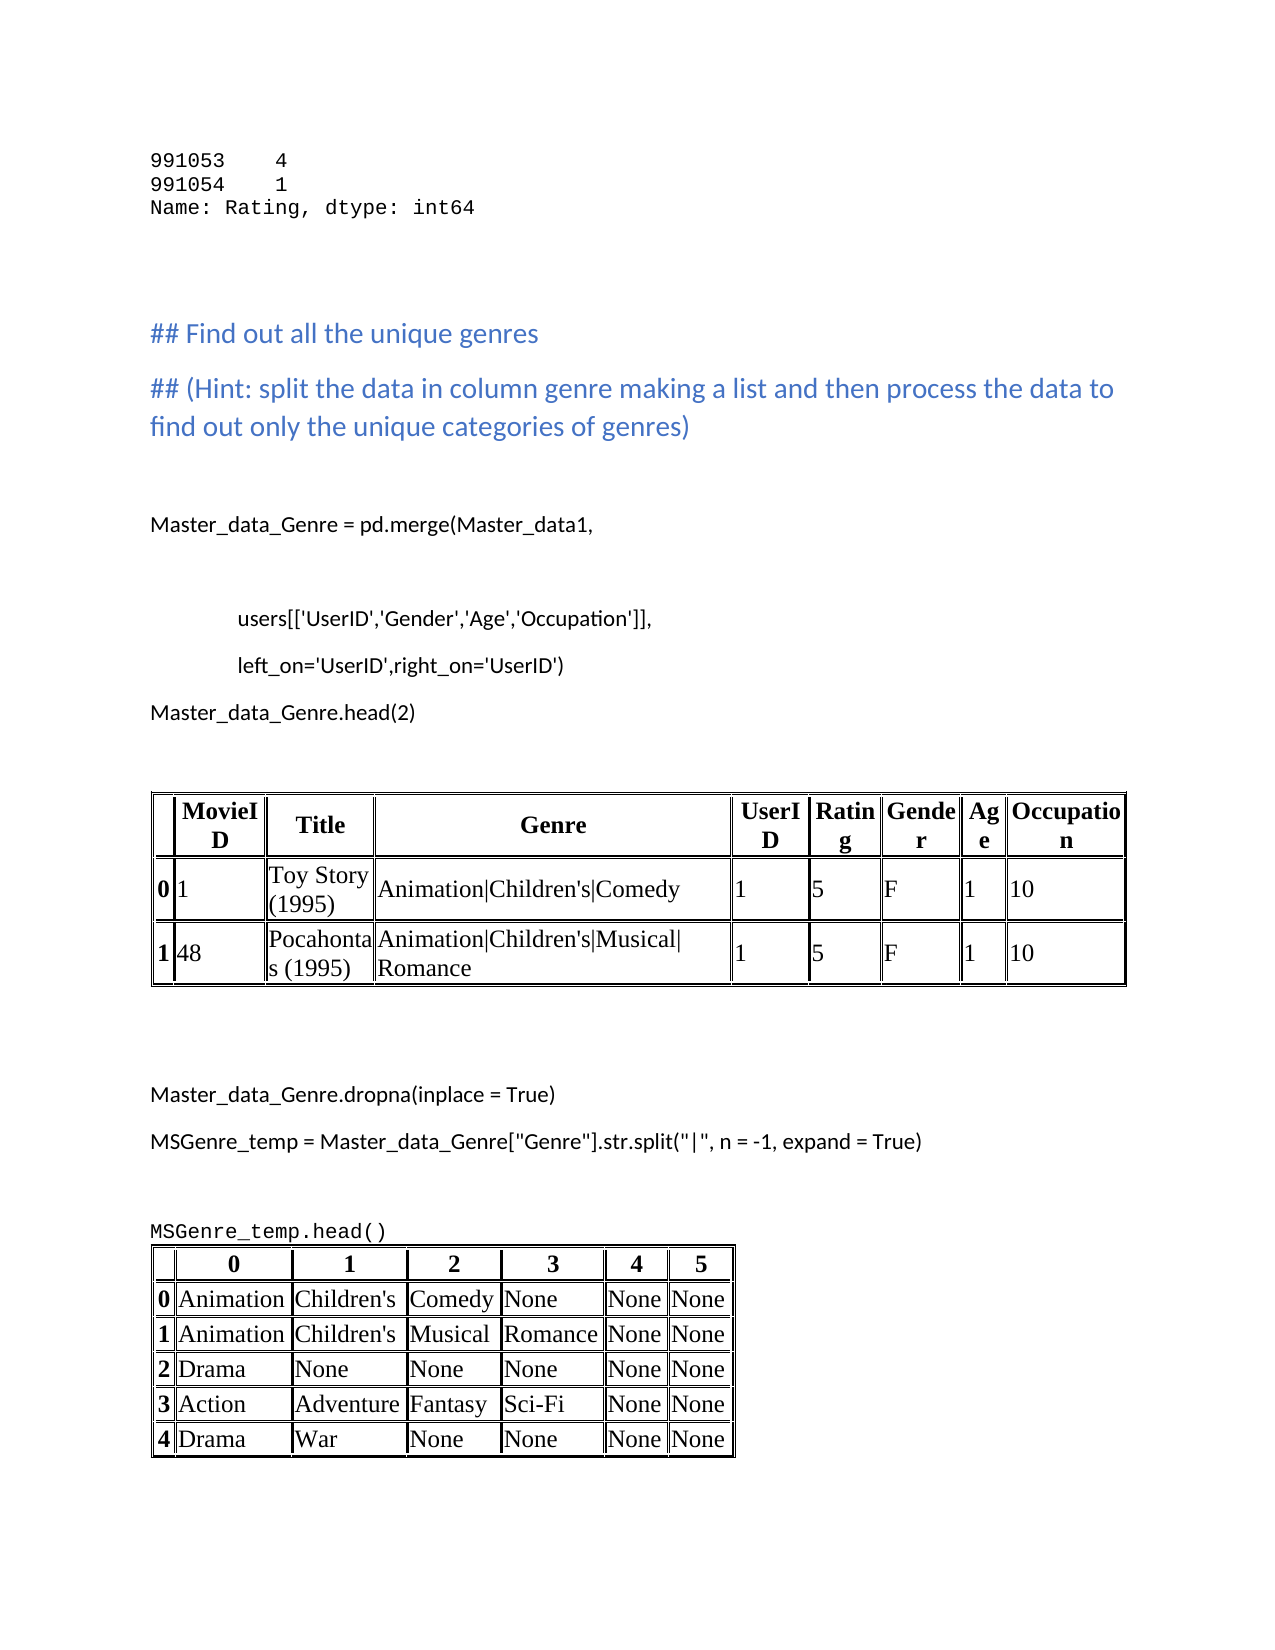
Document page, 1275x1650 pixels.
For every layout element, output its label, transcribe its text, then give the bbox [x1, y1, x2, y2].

table_header 3 [501, 1246, 605, 1279]
table_header 4 [605, 1248, 668, 1279]
table_cell None [607, 1388, 667, 1420]
table_cell None [294, 1353, 406, 1385]
table_cell Animation [177, 1318, 291, 1349]
text MSGenre_temp = Master_data_Genre["Genre"].str.split("|", n = -1, expand = True) [150, 1127, 1125, 1155]
text ## Find out all the unique genres [150, 315, 1125, 350]
text Master_data_Genre = pd.merge(Master_data1, [150, 510, 1125, 538]
table_cell F [883, 859, 959, 919]
table_cell 3 [152, 1385, 176, 1420]
table_header Genre [375, 795, 732, 855]
table_header 5 [669, 1248, 732, 1279]
table_cell 1 [154, 1315, 174, 1349]
table_header Title [266, 795, 375, 855]
table_header 1 [292, 1246, 407, 1279]
text Master_data_Genre.dropna(inplace = True) [150, 1080, 1125, 1108]
table_cell 10 [1008, 855, 1125, 919]
table_cell Adventure [294, 1388, 406, 1420]
table_cell None [501, 1420, 605, 1455]
text Master_data_Genre.head(2) [150, 698, 1125, 726]
table_cell None [669, 1385, 734, 1420]
table_cell Children's [294, 1283, 406, 1314]
table_cell F [881, 919, 961, 983]
table_cell 5 [811, 859, 880, 919]
table_cell Toy Story (1995) [268, 859, 373, 919]
table_header MovieID [174, 793, 266, 855]
table_cell None [503, 1283, 603, 1314]
table_cell Children's [294, 1318, 406, 1349]
table_cell Drama [177, 1353, 291, 1385]
table_cell 5 [809, 923, 881, 983]
table_header Occupation [1007, 795, 1124, 855]
table_cell None [407, 1423, 501, 1455]
table_header Rating [809, 795, 881, 855]
table_header 2 [407, 1248, 501, 1279]
table_header [154, 1248, 176, 1279]
table_cell 1 [154, 919, 174, 983]
text 991054 1 [150, 174, 1125, 197]
table_cell Animation|Children's|Comedy [376, 859, 730, 919]
table_cell None [607, 1353, 667, 1385]
table_cell None [409, 1353, 500, 1385]
table_cell Sci-Fi [503, 1388, 603, 1420]
table_cell Fantasy [409, 1388, 500, 1420]
table_cell Pocahontas (1995) [266, 923, 375, 983]
table_cell Musical [409, 1318, 500, 1349]
table_cell None [670, 1315, 733, 1349]
text MSGenre_temp.head() [150, 1221, 1125, 1244]
table_cell 1 [176, 859, 264, 919]
table_cell Action [177, 1388, 291, 1420]
table_cell 4 [152, 1420, 176, 1455]
table_cell Animation [177, 1283, 291, 1314]
table_cell 1 [733, 859, 808, 919]
table_cell 1 [961, 923, 1007, 983]
text 991053 4 [150, 150, 1125, 174]
table_cell 0 [154, 1279, 174, 1314]
table_cell None [607, 1283, 667, 1314]
table_cell 10 [1007, 919, 1125, 983]
table_header Gender [881, 793, 961, 855]
table_cell 48 [174, 919, 266, 983]
text users[['UserID','Gender','Age','Occupation']], [150, 604, 1125, 632]
table_header [154, 793, 174, 855]
table_cell 1 [963, 859, 1005, 919]
table_cell 1 [732, 923, 809, 983]
text Name: Rating, dtype: int64 [150, 197, 1125, 221]
table_cell War [292, 1423, 407, 1455]
table_cell None [605, 1423, 668, 1455]
table_header UserID [732, 793, 809, 855]
table_cell None [670, 1279, 733, 1314]
table_cell 0 [154, 855, 173, 919]
table_cell None [669, 1420, 734, 1455]
table_cell Comedy [409, 1283, 500, 1314]
table_cell None [503, 1353, 603, 1385]
table_cell Romance [503, 1318, 603, 1349]
table_cell 2 [154, 1350, 174, 1385]
text ## (Hint: split the data in column genre making a list and then process the data to find out only the unique categories of genres) [150, 370, 1125, 444]
table_header Age [961, 795, 1007, 855]
table_header 0 [176, 1246, 292, 1279]
table_cell None [607, 1318, 667, 1349]
table_cell None [670, 1350, 733, 1385]
table_cell Drama [176, 1423, 292, 1455]
table_cell Animation|Children's|Musical|Romance [375, 923, 732, 983]
text left_on='UserID',right_on='UserID') [150, 651, 1125, 679]
